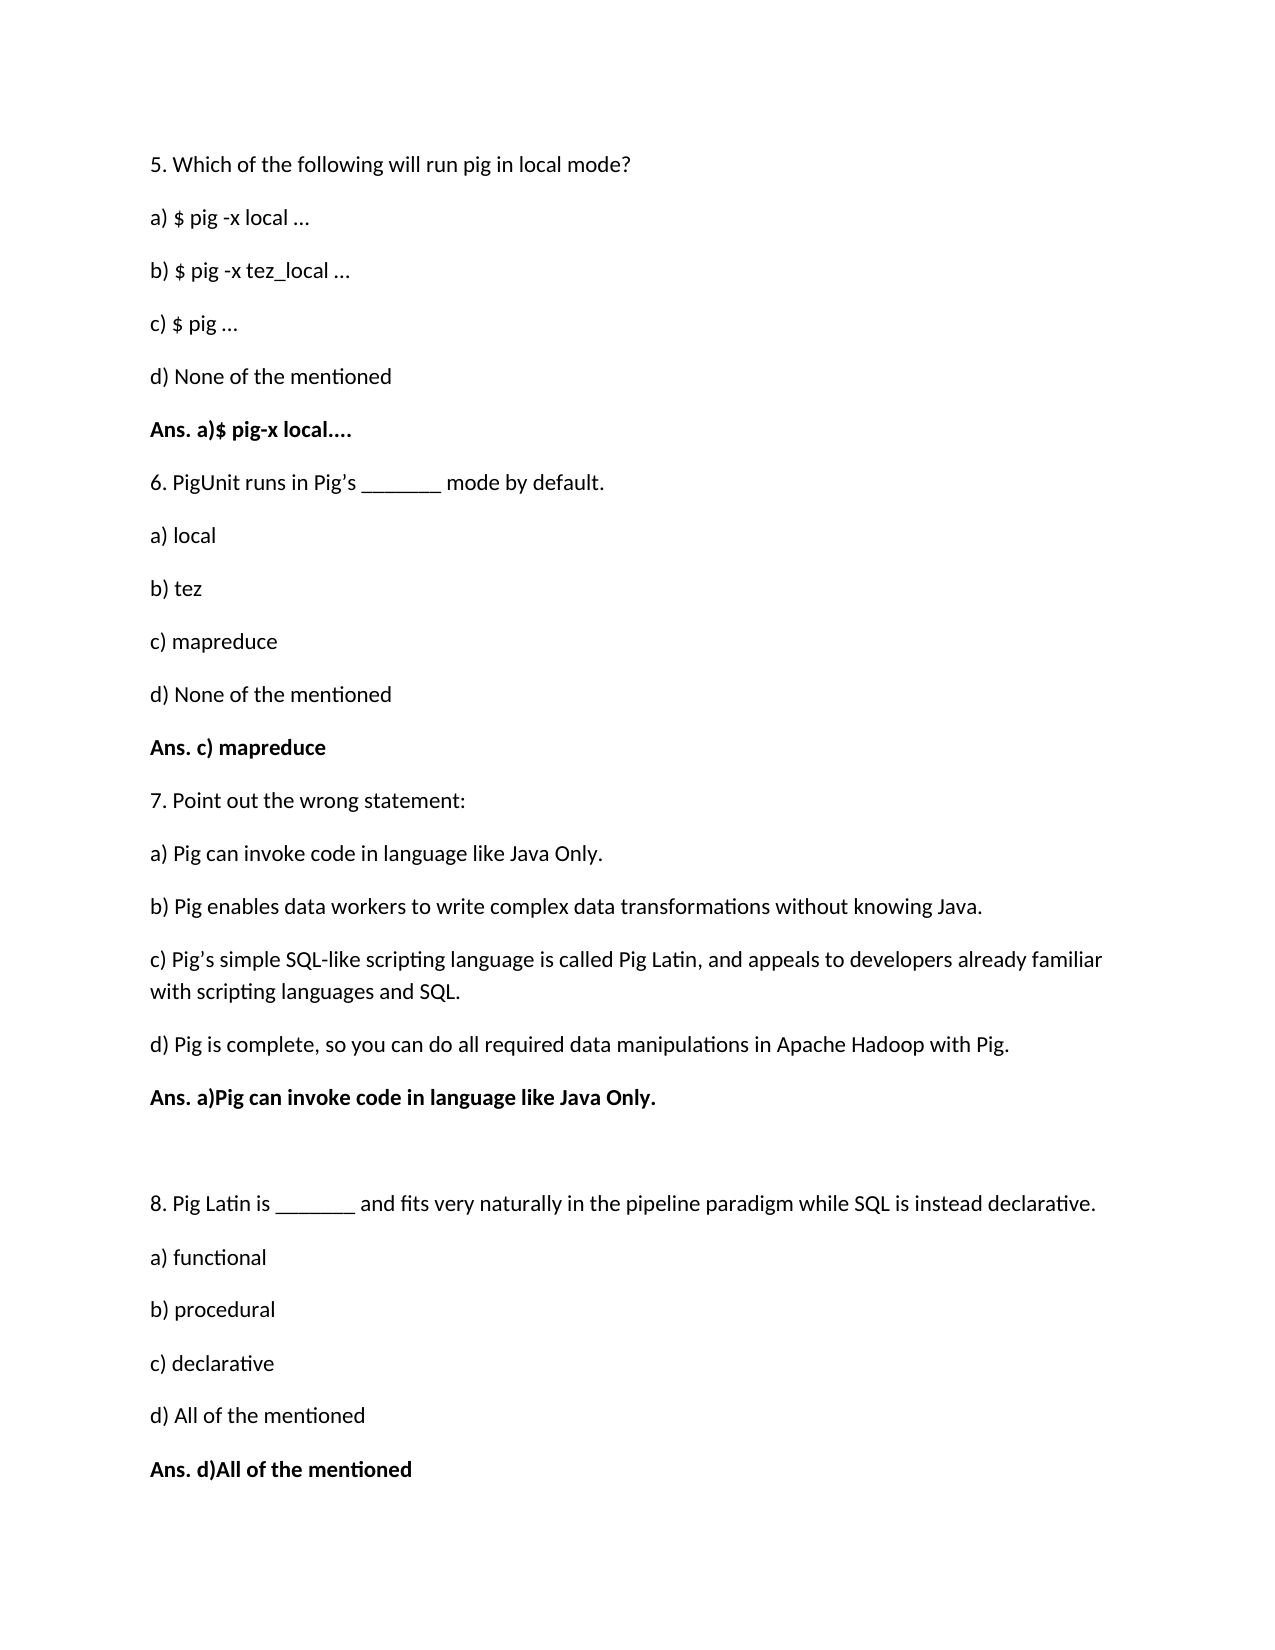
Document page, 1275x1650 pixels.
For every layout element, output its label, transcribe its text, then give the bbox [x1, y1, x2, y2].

text d) All of the mentioned [150, 1402, 1125, 1430]
text Ans. d)All of the mentioned [150, 1455, 1125, 1483]
text a) $ pig -x local … [150, 203, 1125, 231]
text c) mapreduce [150, 627, 1125, 655]
text d) None of the mentioned [150, 362, 1125, 390]
text Ans. c) mapreduce [150, 733, 1125, 761]
text d) Pig is complete, so you can do all required data manipulations in Apache Hadoop with Pig. [150, 1031, 1125, 1058]
text c) $ pig … [150, 309, 1125, 337]
text d) None of the mentioned [150, 680, 1125, 708]
text b) $ pig -x tez_local … [150, 256, 1125, 284]
text 8. Pig Latin is _______ and fits very naturally in the pipeline paradigm while SQL is instead declarative. [150, 1189, 1125, 1218]
text a) functional [150, 1243, 1125, 1271]
text Ans. a)$ pig-x local.... [150, 415, 1125, 443]
text b) Pig enables data workers to write complex data transformations without knowing Java. [150, 892, 1125, 920]
text Ans. a)Pig can invoke code in language like Java Only. [150, 1083, 1125, 1112]
text c) Pig’s simple SQL-like scripting language is called Pig Latin, and appeals to developers already familiar with scripting languages and SQL. [150, 945, 1125, 1006]
text b) procedural [150, 1296, 1125, 1324]
text a) Pig can invoke code in language like Java Only. [150, 839, 1125, 867]
text 5. Which of the following will run pig in local mode? [150, 150, 1125, 178]
text 6. PigUnit runs in Pig’s _______ mode by default. [150, 468, 1125, 496]
text c) declarative [150, 1349, 1125, 1377]
text a) local [150, 521, 1125, 549]
text b) tez [150, 574, 1125, 602]
text 7. Point out the wrong statement: [150, 786, 1125, 814]
